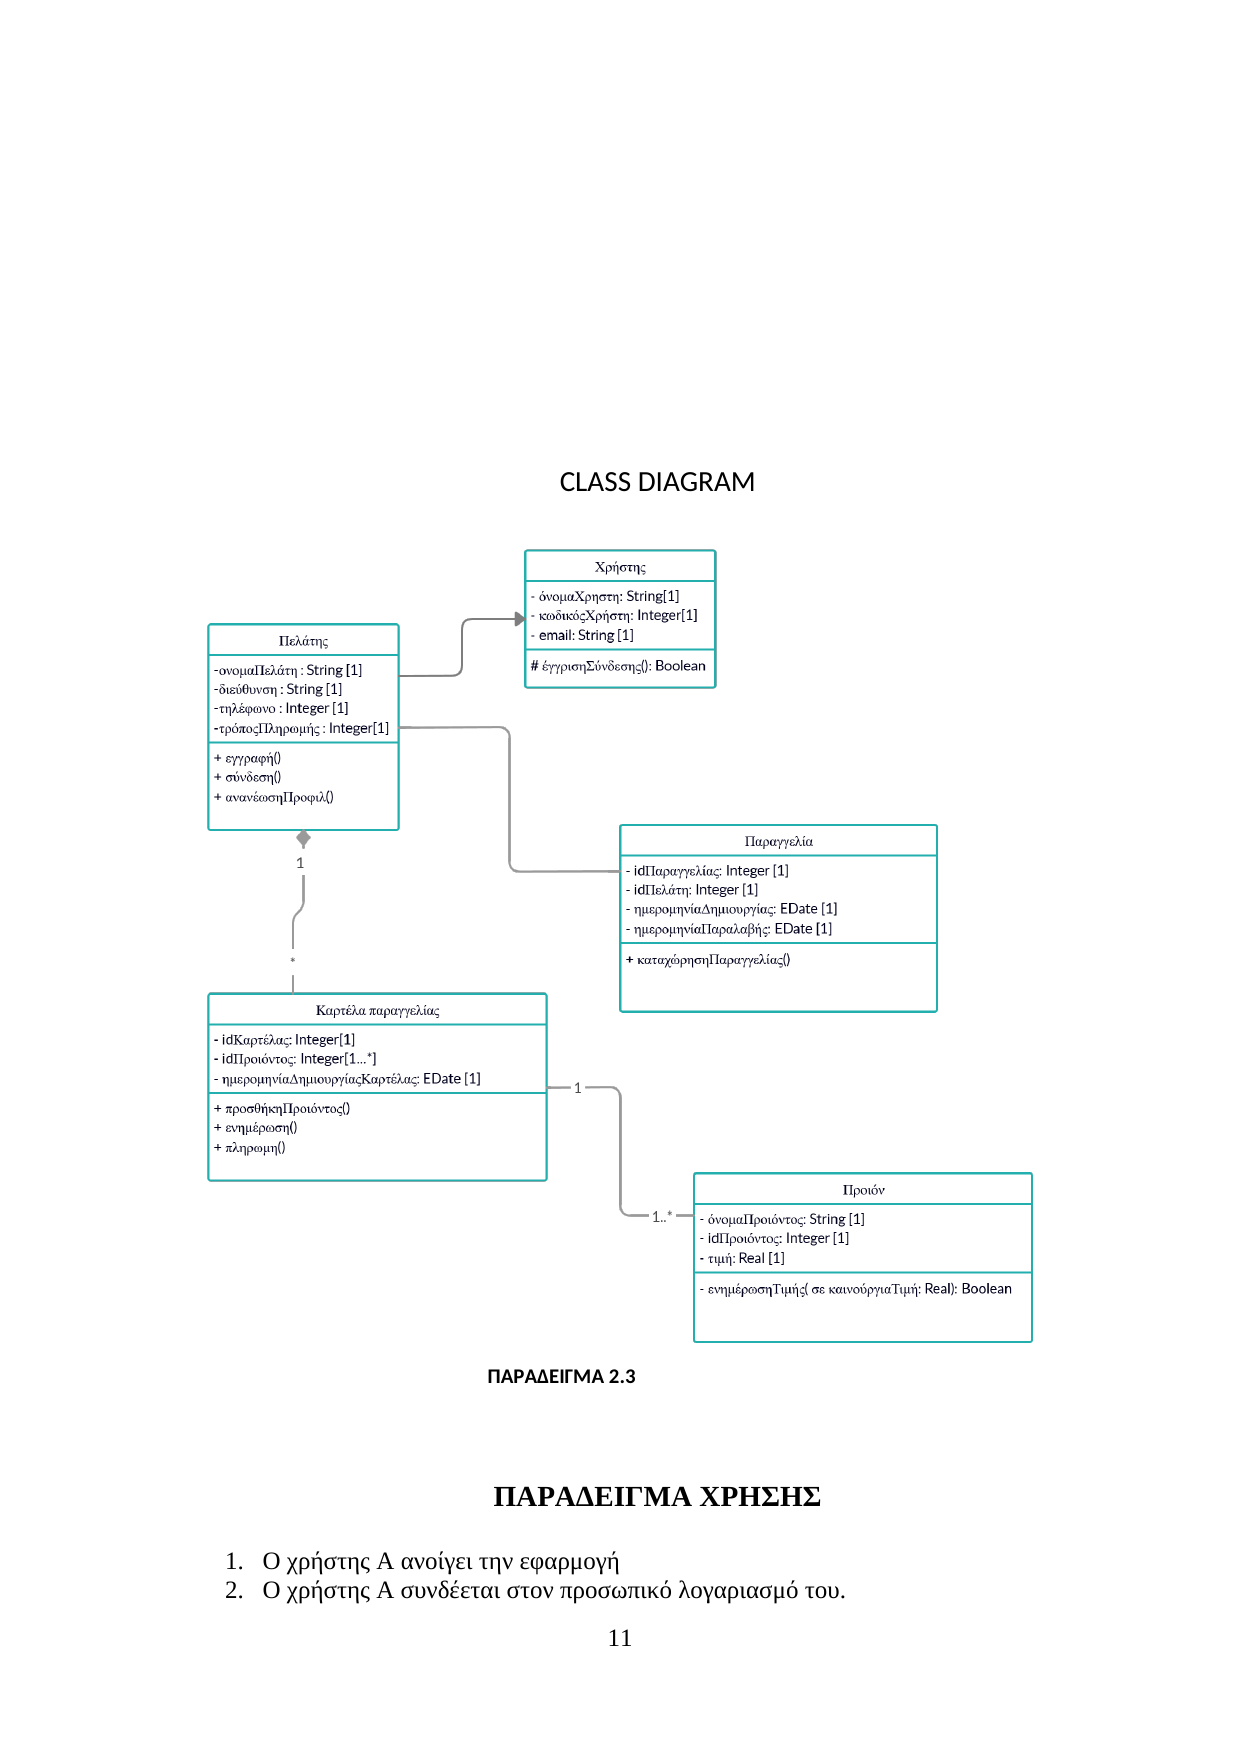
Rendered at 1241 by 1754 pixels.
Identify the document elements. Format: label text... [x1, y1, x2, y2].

list CLASS DIAGRAM [262, 463, 1053, 499]
list ΠΑΡΑΔΕΙΓΜΑ 2.3 [262, 1363, 1053, 1388]
list ΠΑΡΑΔΕΙΓΜΑ ΧΡΗΣΗΣ [262, 1479, 1053, 1513]
picture [187, 529, 1053, 1363]
list Ο χρήστης Α ανοίγει την εφαρμογή [225, 1546, 1053, 1575]
list Ο χρήστης Α συνδέεται στον προσωπικό λογαριασμό του. [225, 1575, 1053, 1604]
